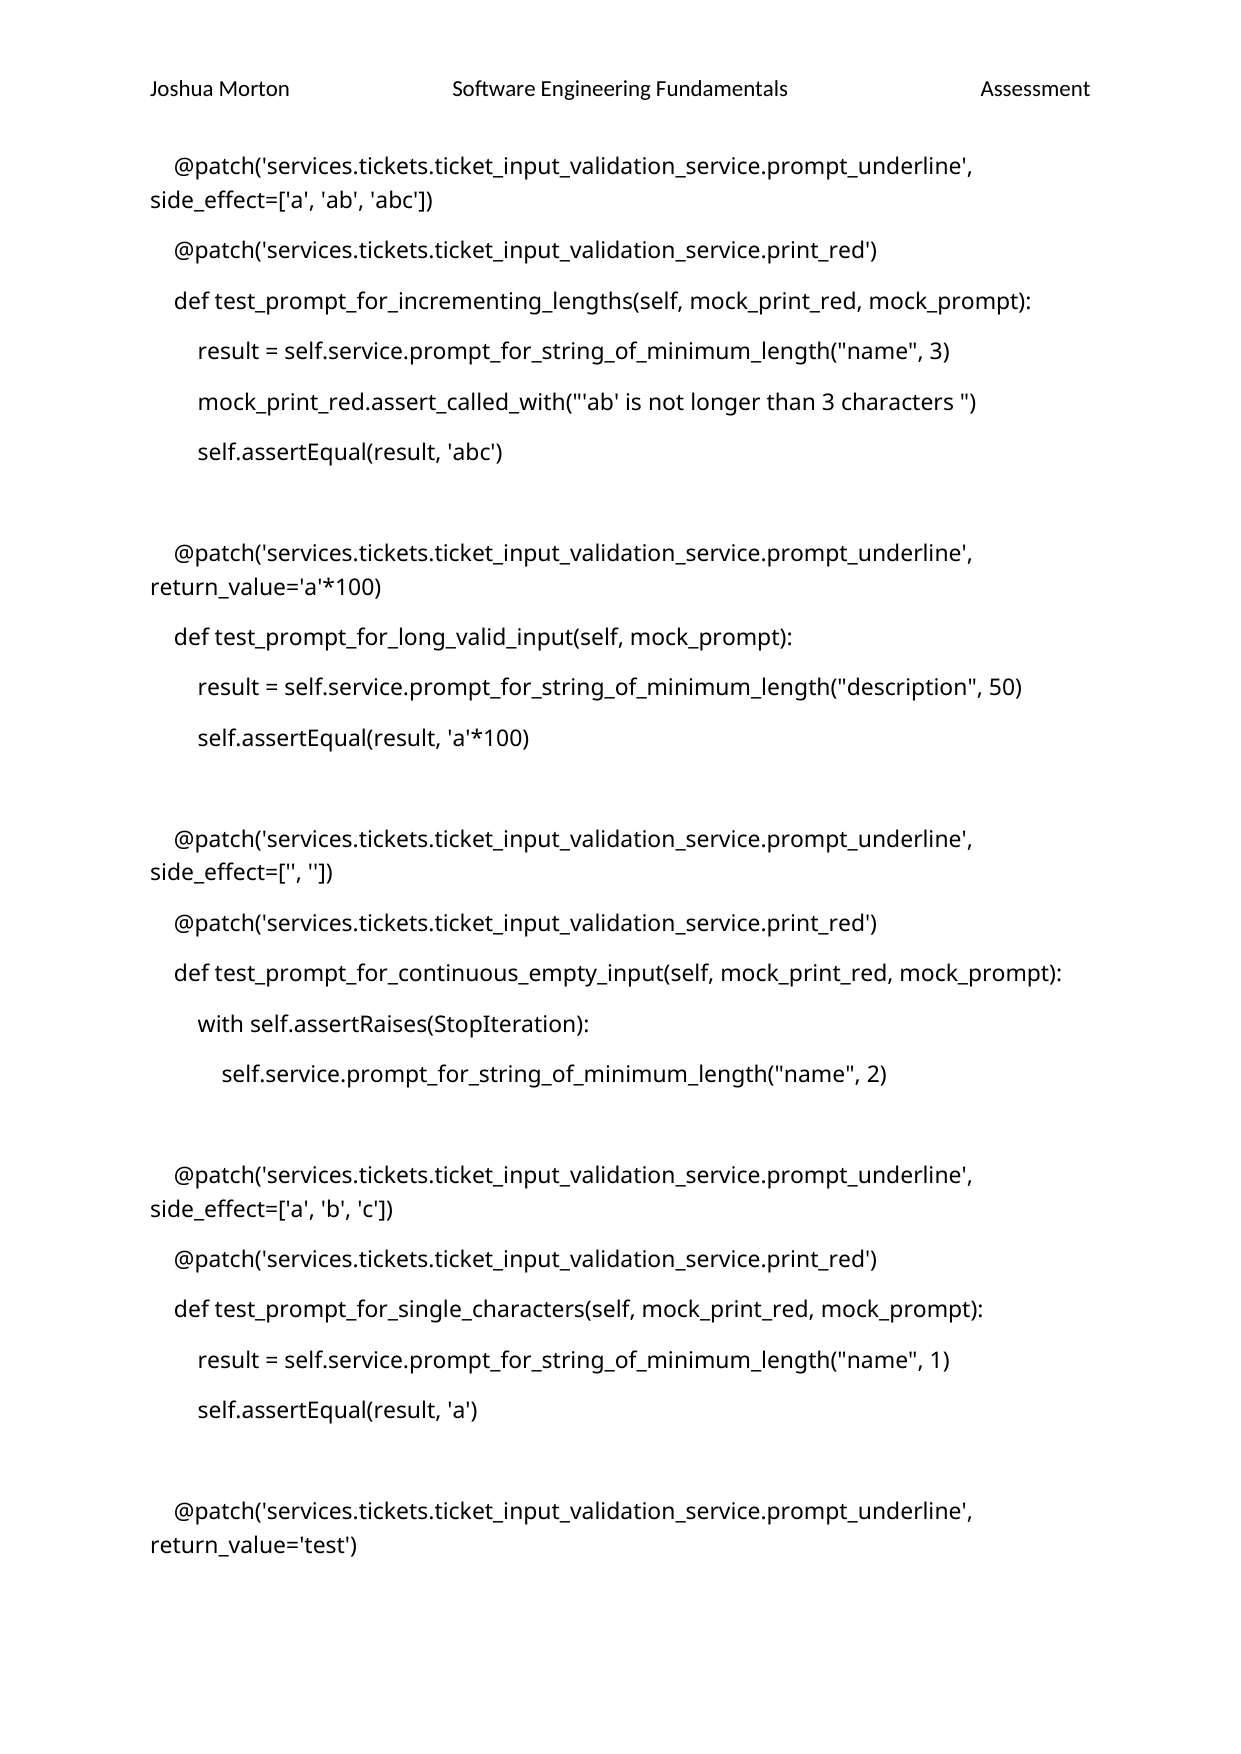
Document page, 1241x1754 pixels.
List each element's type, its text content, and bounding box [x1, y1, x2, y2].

text def test_prompt_for_incrementing_lengths(self, mock_print_red, mock_prompt): [150, 284, 1090, 316]
text def test_prompt_for_long_valid_input(self, mock_prompt): [150, 621, 1090, 652]
text self.assertEqual(result, 'abc') [150, 436, 1090, 467]
text self.service.prompt_for_string_of_minimum_length("name", 2) [150, 1058, 1090, 1089]
text result = self.service.prompt_for_string_of_minimum_length("name", 3) [150, 335, 1090, 366]
text @patch('services.tickets.ticket_input_validation_service.prompt_underline', side_effect=['a', 'b', 'c']) [150, 1159, 1090, 1224]
text result = self.service.prompt_for_string_of_minimum_length("name", 1) [150, 1344, 1090, 1375]
text @patch('services.tickets.ticket_input_validation_service.prompt_underline', return_value='a'*100) [150, 537, 1090, 602]
text self.assertEqual(result, 'a'*100) [150, 722, 1090, 753]
text @patch('services.tickets.ticket_input_validation_service.prompt_underline', return_value='test') [150, 1495, 1090, 1560]
text result = self.service.prompt_for_string_of_minimum_length("description", 50) [150, 671, 1090, 702]
text @patch('services.tickets.ticket_input_validation_service.prompt_underline', side_effect=['a', 'ab', 'abc']) [150, 150, 1090, 215]
text @patch('services.tickets.ticket_input_validation_service.print_red') [150, 1243, 1090, 1274]
text def test_prompt_for_single_characters(self, mock_print_red, mock_prompt): [150, 1293, 1090, 1324]
text with self.assertRaises(StopIteration): [150, 1007, 1090, 1039]
text def test_prompt_for_continuous_empty_input(self, mock_print_red, mock_prompt): [150, 957, 1090, 988]
text @patch('services.tickets.ticket_input_validation_service.print_red') [150, 907, 1090, 938]
text @patch('services.tickets.ticket_input_validation_service.print_red') [150, 234, 1090, 265]
text self.assertEqual(result, 'a') [150, 1394, 1090, 1425]
text mock_print_red.assert_called_with("'ab' is not longer than 3 characters ") [150, 385, 1090, 417]
text @patch('services.tickets.ticket_input_validation_service.prompt_underline', side_effect=['', '']) [150, 822, 1090, 887]
